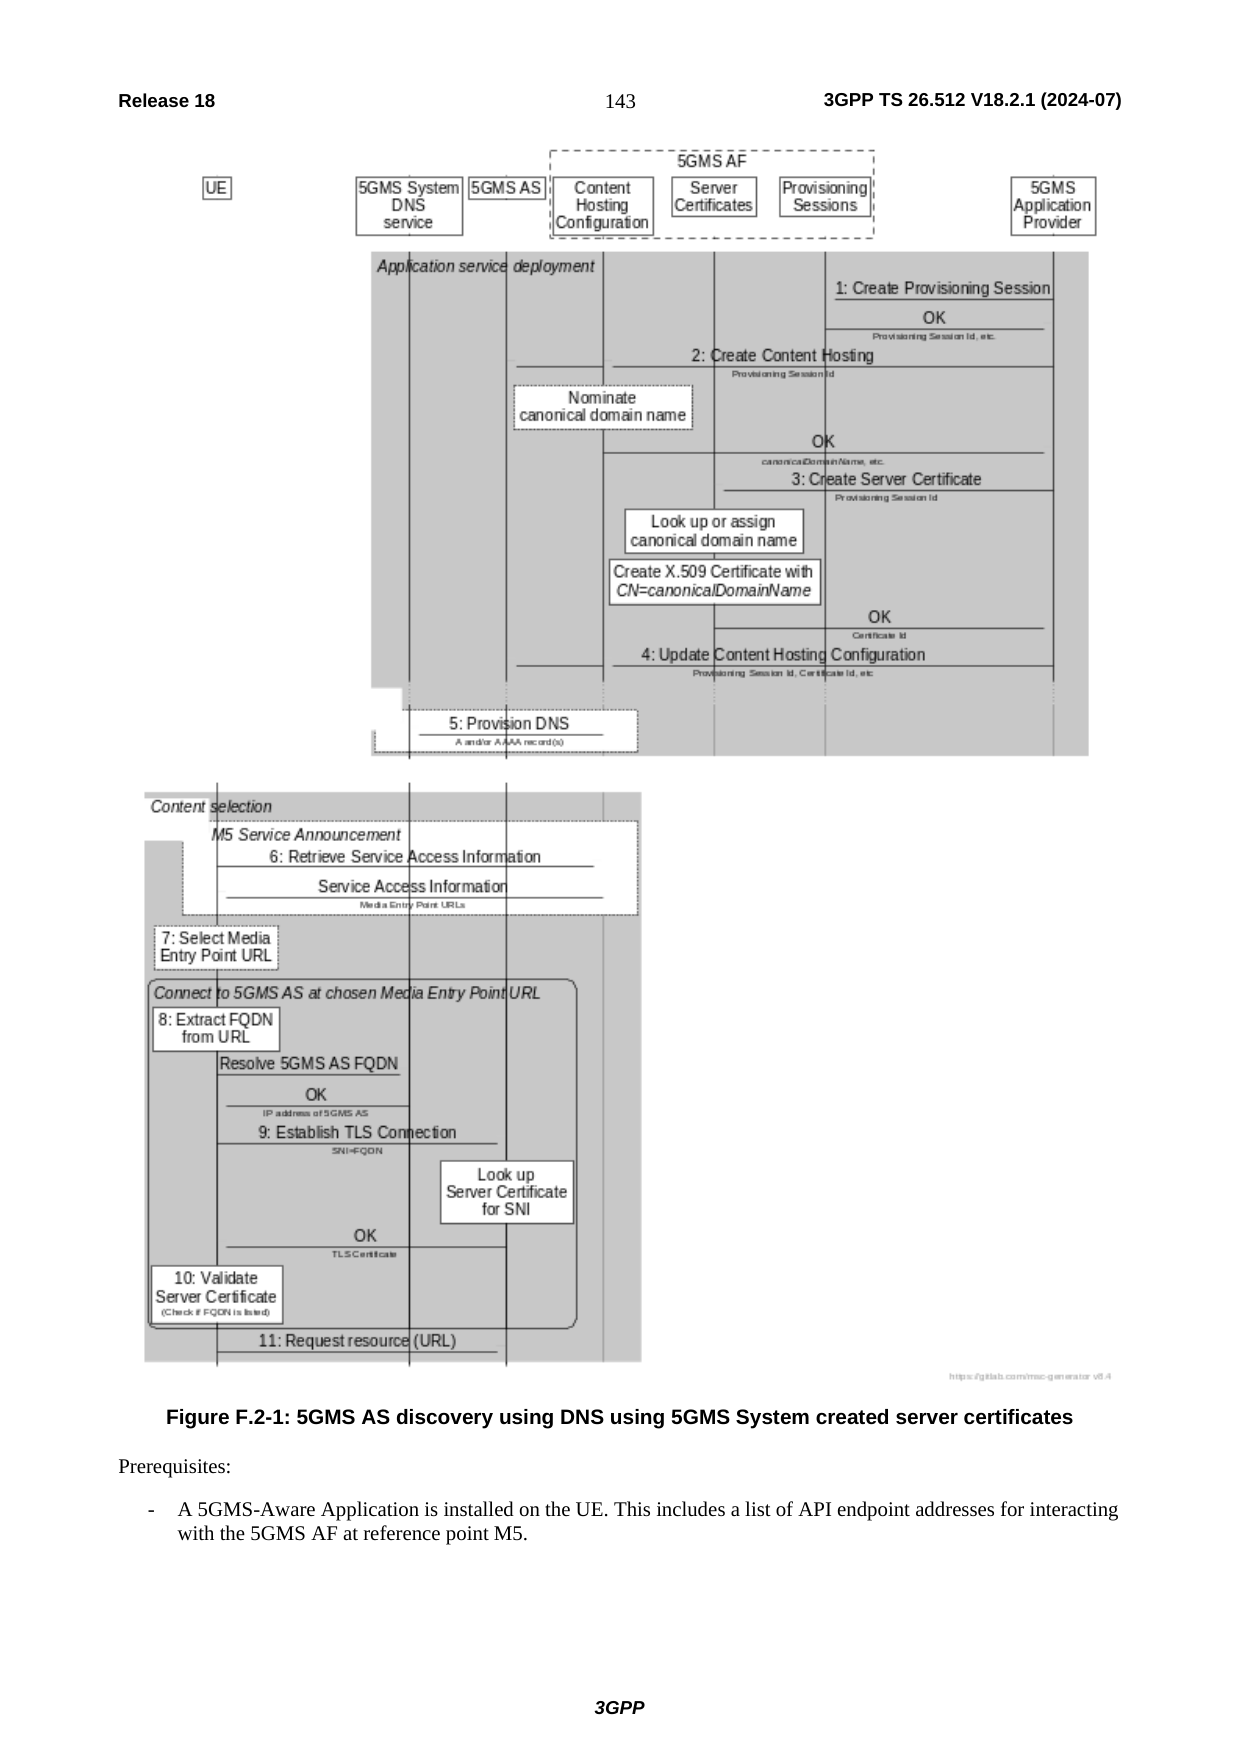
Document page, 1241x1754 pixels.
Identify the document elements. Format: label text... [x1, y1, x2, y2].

text Prerequisites: [118, 1454, 1122, 1478]
text Figure F.2-1: 5GMS AS discovery using DNS using 5GMS System created server certificates [118, 1405, 1122, 1429]
text - A 5GMS-Aware Application is installed on the UE. This includes a list of API endpoint addresses for interacting with the 5GMS AF at reference point M5. [148, 1497, 1122, 1545]
